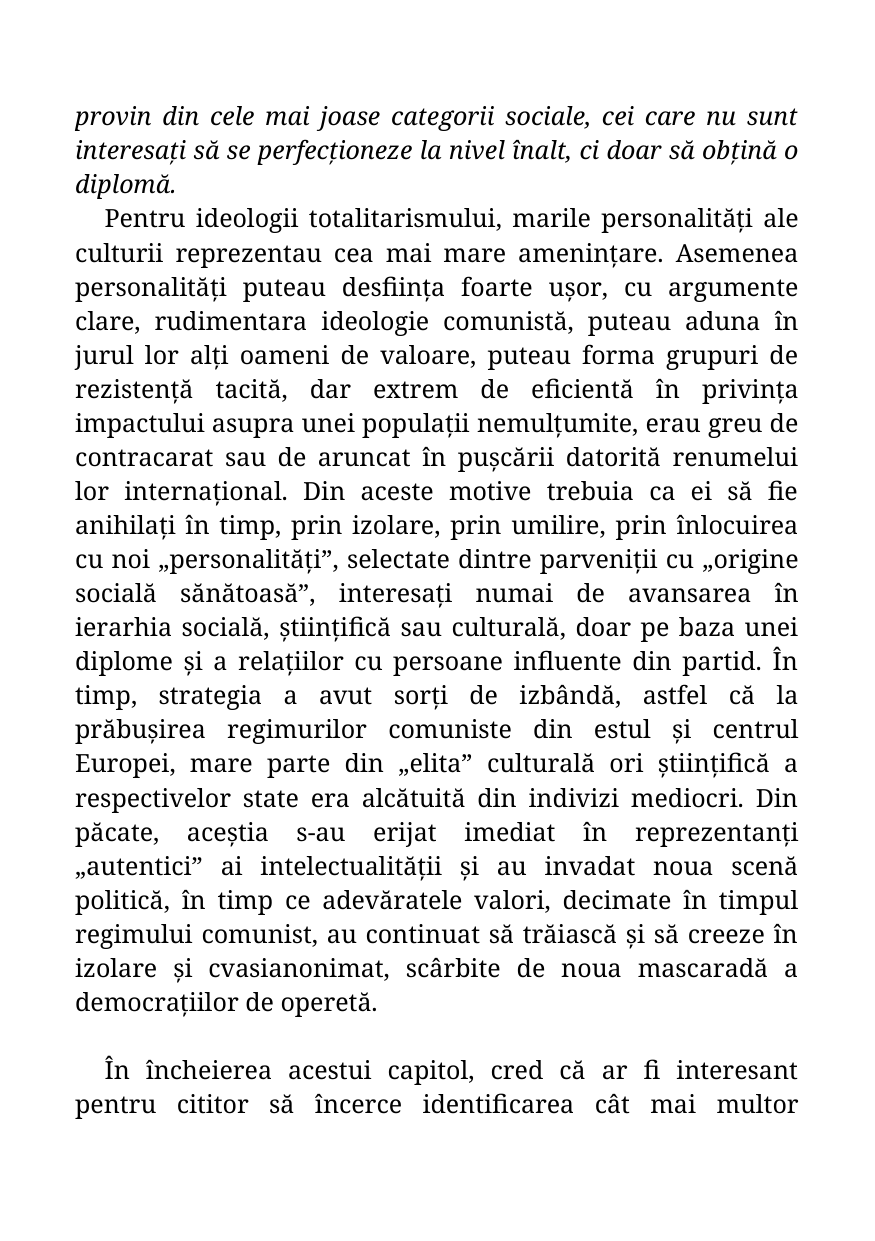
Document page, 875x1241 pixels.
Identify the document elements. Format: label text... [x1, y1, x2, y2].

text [75, 1053, 799, 1121]
text Pentru ideologii totalitarismului, marile personalități ale culturii reprezentau cea mai mare amenințare. Asemenea personalități puteau desființa foarte ușor, cu argumente clare, rudimentara ideologie comunistă, puteau aduna în jurul lor alți oameni de valoare, puteau forma grupuri de rezistență tacită, dar extrem de eficientă în privința impactului asupra unei populații nemulțumite, erau greu de contracarat sau de aruncat în pușcării datorită renumelui lor internațional. Din aceste motive trebuia ca ei să fie anihilați în timp, prin izolare, prin umilire, prin înlocuirea cu noi „personalități”, selectate dintre parveniții cu „origine socială sănătoasă”, interesați numai de avansarea în ierarhia socială, științifică sau culturală, doar pe baza unei diplome și a relațiilor cu persoane influente din partid. În timp, strategia a avut sorți de izbândă, astfel că la prăbușirea regimurilor comuniste din estul și centrul Europei, mare parte din „elita” culturală ori științifică a respectivelor state era alcătuită din indivizi mediocri. Din păcate, aceștia s-au erijat imediat în reprezentanți „autentici” ai intelectualității și au invadat noua scenă politică, în timp ce adevăratele valori, decimate în timpul regimului comunist, au continuat să trăiască și să creeze în izolare și cvasianonimat, scârbite de noua mascaradă a democrațiilor de operetă. [75, 201, 799, 1019]
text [75, 99, 799, 201]
